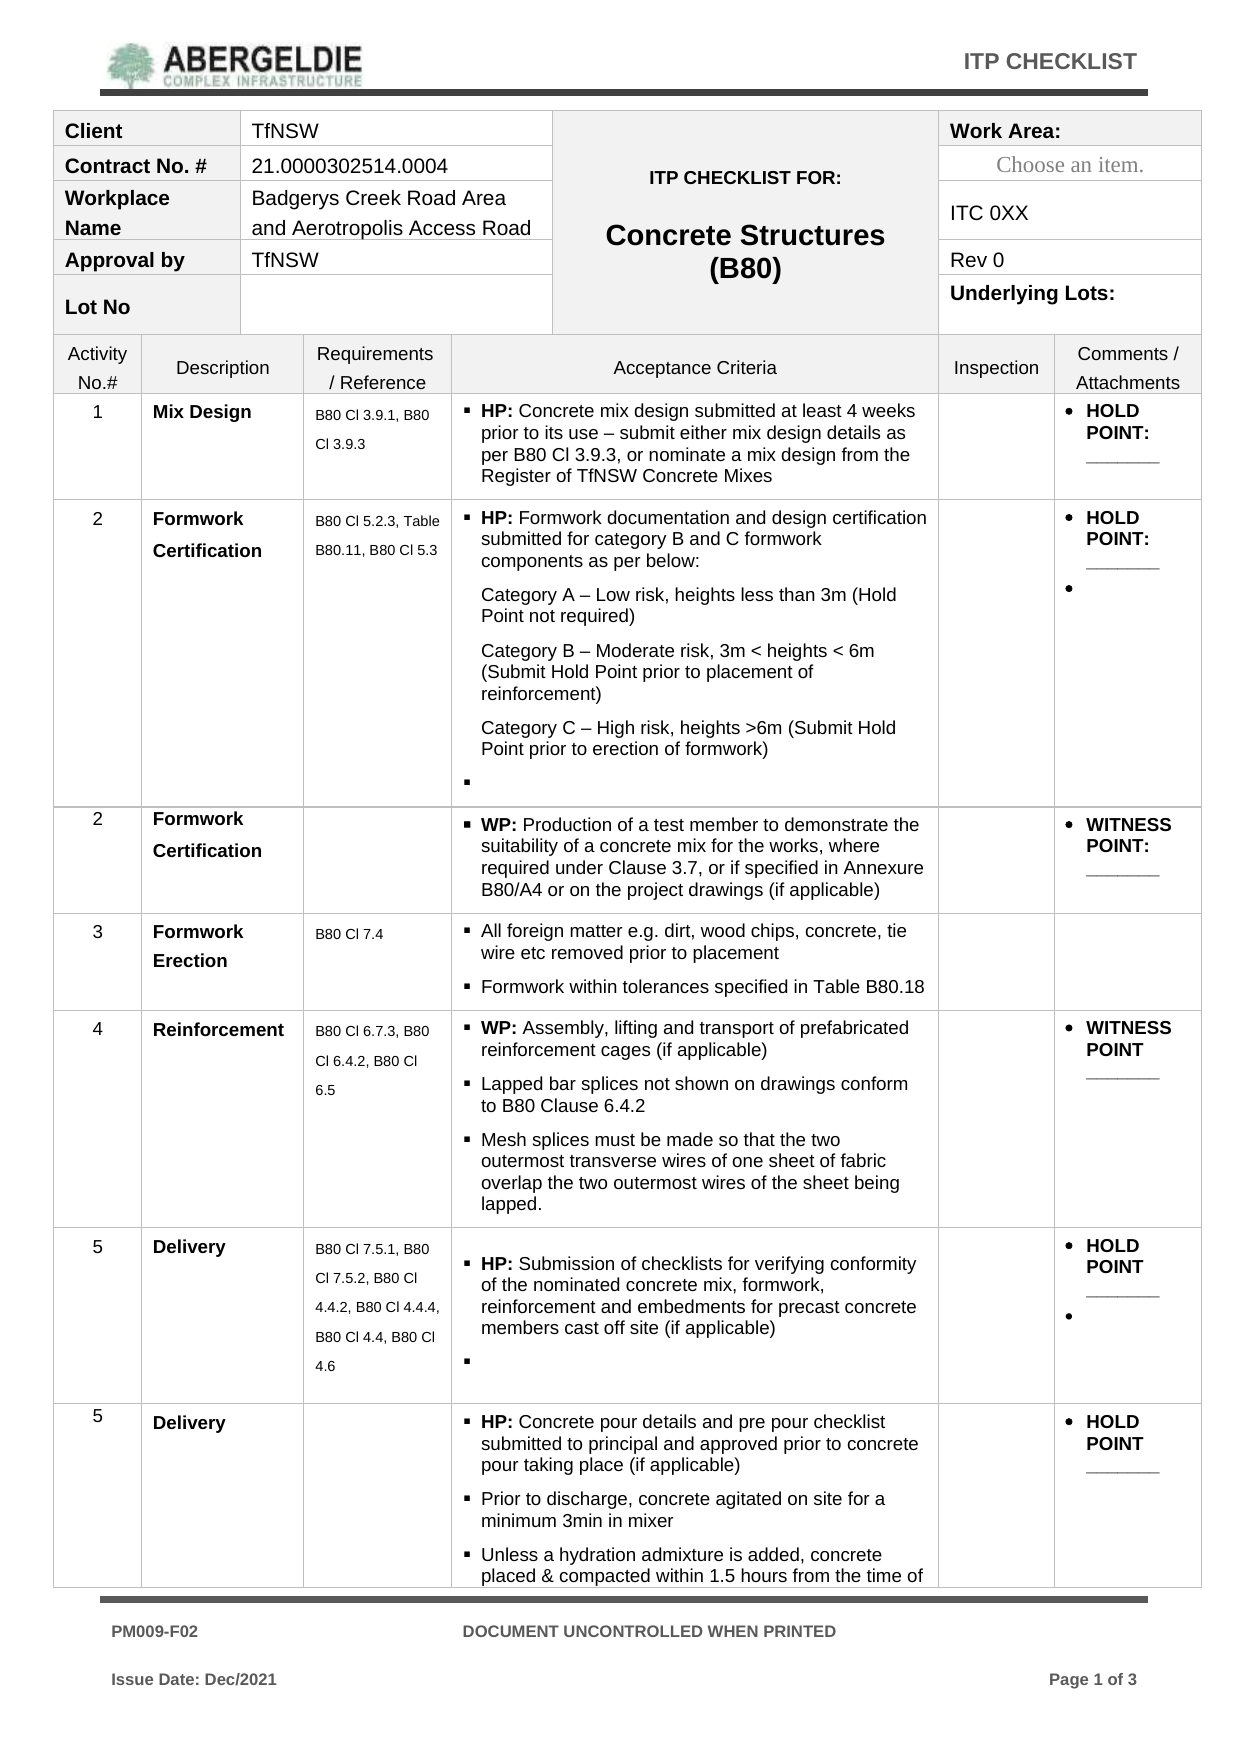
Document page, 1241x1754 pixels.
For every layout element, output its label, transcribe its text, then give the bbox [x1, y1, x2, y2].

table_cell [304, 1404, 451, 1587]
table_cell WP: Production of a test member to demonstrate the suitability of a concrete mix for the works, where required under Clause 3.7, or if specified in Annexure B80/A4 or on the project drawings (if applicable) [452, 808, 938, 912]
table_cell Badgerys Creek Road Area and Aerotropolis Access Road [241, 181, 552, 239]
table_cell Requirements / Reference [304, 335, 451, 393]
table_cell [939, 394, 1054, 499]
table_header Work Area: [939, 111, 1201, 145]
picture [101, 42, 366, 89]
table_cell Underlying Lots: [939, 275, 1201, 334]
table_cell HOLD POINT _______ [1055, 1404, 1201, 1587]
table_cell 4 [54, 1011, 141, 1227]
table_header ITP CHECKLIST FOR: Concrete Structures (B80) [553, 111, 938, 334]
table_cell Inspection [939, 335, 1054, 393]
table_cell Formwork Certification [142, 500, 303, 806]
table_cell B80 Cl 7.5.1, B80 Cl 7.5.2, B80 Cl 4.4.2, B80 Cl 4.4.4, B80 Cl 4.4, B80 Cl 4.6 [304, 1228, 451, 1403]
table_cell [939, 808, 1054, 912]
table_cell 5 [54, 1404, 141, 1587]
table_cell [939, 146, 1201, 180]
table_cell Approval by [54, 240, 240, 274]
table_cell HP: Submission of checklists for verifying conformity of the nominated concrete mix, formwork, reinforcement and embedments for precast concrete members cast off site (if applicable) [452, 1228, 938, 1403]
table_cell WP: Assembly, lifting and transport of prefabricated reinforcement cages (if applicable) Lapped bar splices not shown on drawings conform to B80 Clause 6.4.2 Mesh splices must be made so that the two outermost transverse wires of one sheet of fabric overlap the two outermost wires of the sheet being lapped. [452, 1011, 938, 1227]
table_cell Rev 0 [939, 240, 1201, 274]
table_cell Formwork Certification [142, 808, 303, 912]
table_cell [939, 1404, 1054, 1587]
table_cell B80 Cl 7.4 [304, 914, 451, 1010]
table_cell HOLD POINT: _______ [1055, 394, 1201, 499]
table_cell Formwork Erection [142, 914, 303, 1010]
table_cell Description [142, 335, 303, 393]
table_cell 2 [54, 808, 141, 912]
table_cell All foreign matter e.g. dirt, wood chips, concrete, tie wire etc removed prior to placement Formwork within tolerances specified in Table B80.18 [452, 914, 938, 1010]
table_cell Reinforcement [142, 1011, 303, 1227]
table_cell Activity No.# [54, 335, 141, 393]
table_cell Delivery [142, 1228, 303, 1403]
table_cell TfNSW [241, 240, 552, 274]
table_cell Mix Design [142, 394, 303, 499]
table_cell [939, 1228, 1054, 1403]
table_cell [939, 914, 1054, 1010]
table_cell B80 Cl 5.2.3, Table B80.11, B80 Cl 5.3 [304, 500, 451, 806]
table_header Client [54, 111, 240, 145]
table_cell HOLD POINT _______ [1055, 1228, 1201, 1403]
table_cell HP: Concrete mix design submitted at least 4 weeks prior to its use – submit either mix design details as per B80 Cl 3.9.3, or nominate a mix design from the Register of TfNSW Concrete Mixes [452, 394, 938, 499]
table_cell WITNESS POINT _______ [1055, 1011, 1201, 1227]
table_cell 3 [54, 914, 141, 1010]
table_cell Acceptance Criteria [452, 335, 938, 393]
table_cell [304, 808, 451, 912]
table_cell Contract No. # [54, 146, 240, 180]
table_cell [939, 1011, 1054, 1227]
table_cell Workplace Name [54, 181, 240, 239]
table_header TfNSW [241, 111, 552, 145]
table_cell HP: Formwork documentation and design certification submitted for category B and C formwork components as per below: Category A – Low risk, heights less than 3m (Hold Point not required) Category B – Moderate risk, 3m < heights < 6m (Submit Hold Point prior to placement of reinforcement) Category C – High risk, heights >6m (Submit Hold Point prior to erection of formwork) [452, 500, 938, 806]
table_cell 2 [54, 500, 141, 806]
table_cell [939, 500, 1054, 806]
table_cell HOLD POINT: _______ [1055, 500, 1201, 806]
table_cell 1 [54, 394, 141, 499]
table_cell ITC 0XX [939, 181, 1201, 239]
table_cell 21.0000302514.0004 [241, 146, 552, 180]
table_cell WITNESS POINT: _______ [1055, 808, 1201, 912]
table_cell Delivery [142, 1404, 303, 1587]
table_cell [1055, 914, 1201, 1010]
table_cell B80 Cl 6.7.3, B80 Cl 6.4.2, B80 Cl 6.5 [304, 1011, 451, 1227]
table_cell B80 Cl 3.9.1, B80 Cl 3.9.3 [304, 394, 451, 499]
table_cell [241, 275, 552, 334]
table_cell Comments / Attachments [1055, 335, 1201, 393]
table_cell 5 [54, 1228, 141, 1403]
table_cell Lot No [54, 275, 240, 334]
